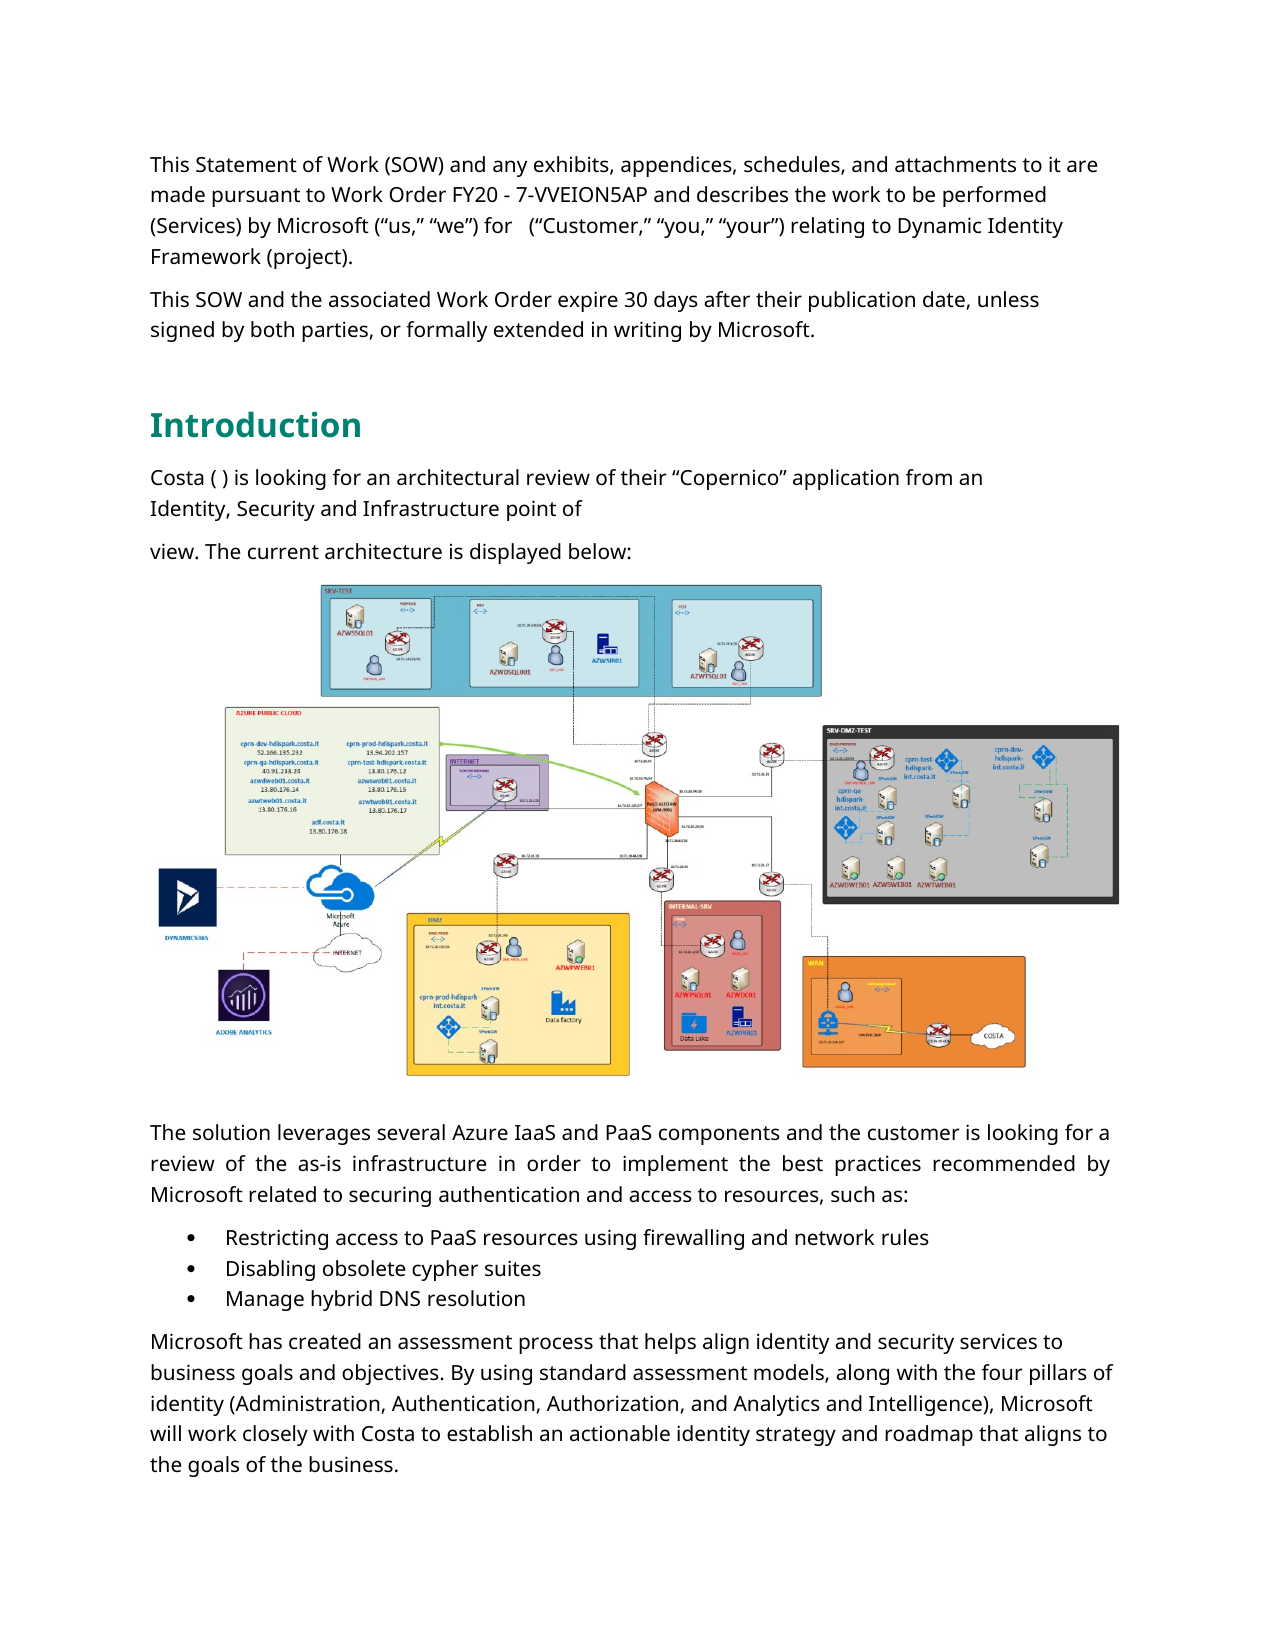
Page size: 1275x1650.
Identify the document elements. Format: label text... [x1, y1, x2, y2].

text Costa ( ) is looking for an architectural review of their “Copernico” application from an [150, 463, 1275, 492]
text Microsoft has created an assessment process that helps align identity and security services to business goals and objectives. By using standard assessment models, along with the four pillars of identity (Administration, Authentication, Authorization, and Analytics and Intelligence), Microsoft will work closely with Costa to establish an actionable identity strategy and roadmap that aligns to the goals of the business. [150, 1327, 1123, 1478]
text This Statement of Work (SOW) and any exhibits, appendices, schedules, and attachments to it are made pursuant to Work Order FY20 - 7-VVEION5AP and describes the work to be performed (Services) by Microsoft (“us,” “we”) for (“Customer,” “you,” “your”) relating to Dynamic Identity Framework (project). [150, 150, 1123, 270]
text The solution leverages several Azure IaaS and PaaS components and the customer is looking for a review of the as-is infrastructure in order to implement the best practices recommended by Microsoft related to securing authentication and access to resources, such as: [150, 1118, 1111, 1208]
text Identity, Security and Infrastructure point of view. The current architecture is displayed below: [150, 494, 633, 566]
picture [158, 584, 1120, 1076]
list Restricting access to PaaS resources using firewalling and network rules [187, 1223, 1275, 1251]
list Manage hybrid DNS resolution [187, 1284, 1275, 1313]
subtitle Introduction [150, 402, 1275, 447]
text This SOW and the associated Work Order expire 30 days after their publication date, unless signed by both parties, or formally extended in writing by Microsoft. [150, 285, 1082, 344]
list Disabling obsolete cypher suites [187, 1254, 1275, 1282]
